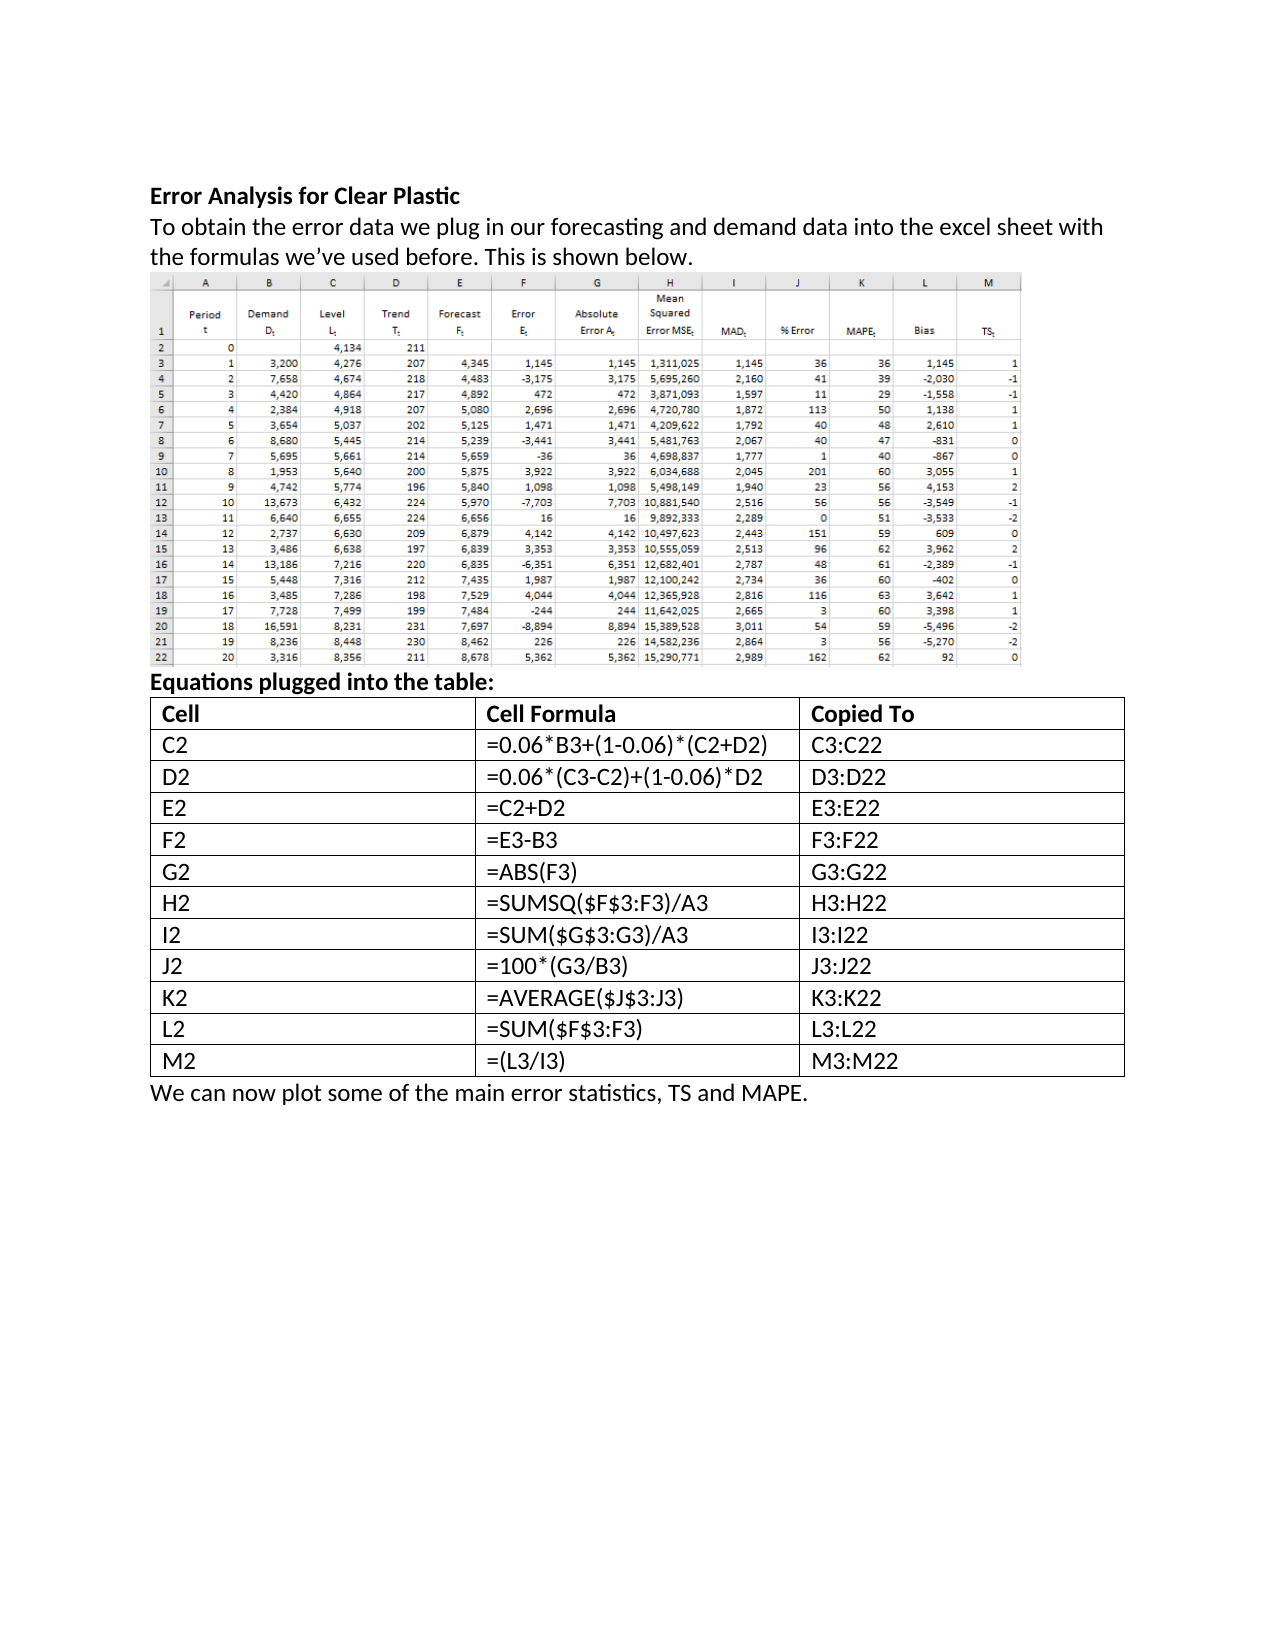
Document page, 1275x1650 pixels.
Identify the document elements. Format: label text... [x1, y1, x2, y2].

table_cell G3:G22 [800, 856, 1124, 886]
table_cell =C2+D2 [476, 793, 799, 823]
text We can now plot some of the main error statistics, TS and MAPE. [150, 1077, 1125, 1107]
table_cell J2 [151, 950, 475, 981]
table_cell =AVERAGE($J$3:J3) [476, 982, 799, 1012]
table_header Cell Formula [476, 698, 799, 728]
table_cell H3:H22 [800, 887, 1124, 918]
table_cell D2 [151, 761, 475, 792]
table_cell C3:C22 [800, 730, 1124, 760]
table_cell H2 [151, 887, 475, 918]
table_cell K3:K22 [800, 982, 1124, 1012]
table_cell M2 [151, 1045, 475, 1076]
table_cell E3:E22 [800, 793, 1124, 823]
table_cell =(L3/I3) [476, 1045, 799, 1076]
table_cell F2 [151, 824, 475, 855]
table_cell L2 [151, 1014, 475, 1044]
table_cell J3:J22 [800, 950, 1124, 981]
table_cell M3:M22 [800, 1045, 1124, 1076]
table_cell =SUMSQ($F$3:F3)/A3 [476, 887, 799, 918]
table_cell L3:L22 [800, 1014, 1124, 1044]
table_cell =0.06*B3+(1-0.06)*(C2+D2) [476, 730, 799, 760]
table_cell C2 [151, 730, 475, 760]
text To obtain the error data we plug in our forecasting and demand data into the excel sheet with the formulas we’ve used before. This is shown below. [150, 211, 1125, 272]
table_cell E2 [151, 793, 475, 823]
text Equations plugged into the table: [150, 666, 1125, 697]
table_cell =E3-B3 [476, 824, 799, 855]
table_cell I2 [151, 919, 475, 949]
table_cell =SUM($F$3:F3) [476, 1014, 799, 1044]
table_cell =SUM($G$3:G3)/A3 [476, 919, 799, 949]
table_header Copied To [800, 698, 1124, 728]
text Error Analysis for Clear Plastic [150, 181, 1125, 211]
table_header Cell [151, 698, 475, 728]
table_cell D3:D22 [800, 761, 1124, 792]
table_cell =ABS(F3) [476, 856, 799, 886]
table_cell K2 [151, 982, 475, 1012]
table_cell =100*(G3/B3) [476, 950, 799, 981]
table_cell =0.06*(C3-C2)+(1-0.06)*D2 [476, 761, 799, 792]
table_cell G2 [151, 856, 475, 886]
picture [150, 272, 1022, 667]
table_cell I3:I22 [800, 919, 1124, 949]
table_cell F3:F22 [800, 824, 1124, 855]
